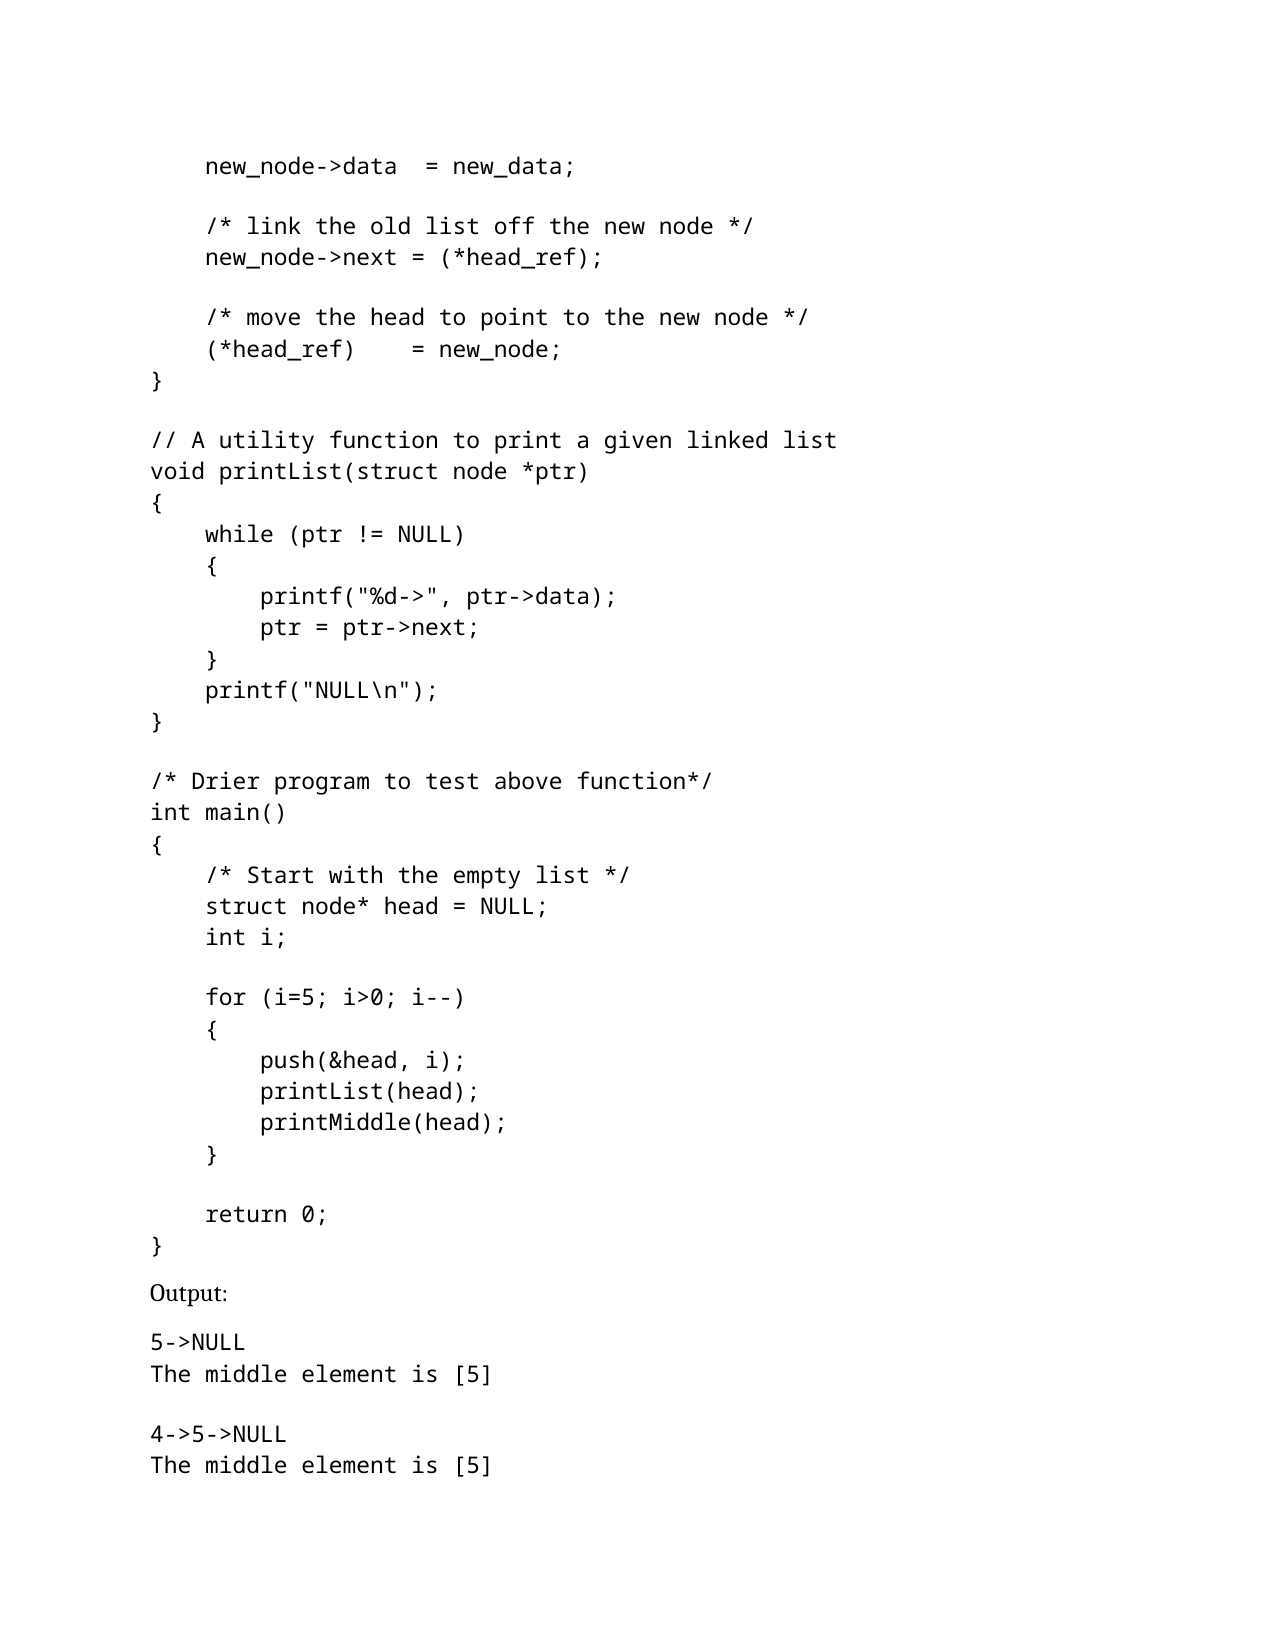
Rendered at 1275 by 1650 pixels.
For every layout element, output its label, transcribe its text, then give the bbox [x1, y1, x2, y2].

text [150, 1326, 1125, 1480]
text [150, 150, 1125, 1260]
text Output: [150, 1279, 1125, 1307]
